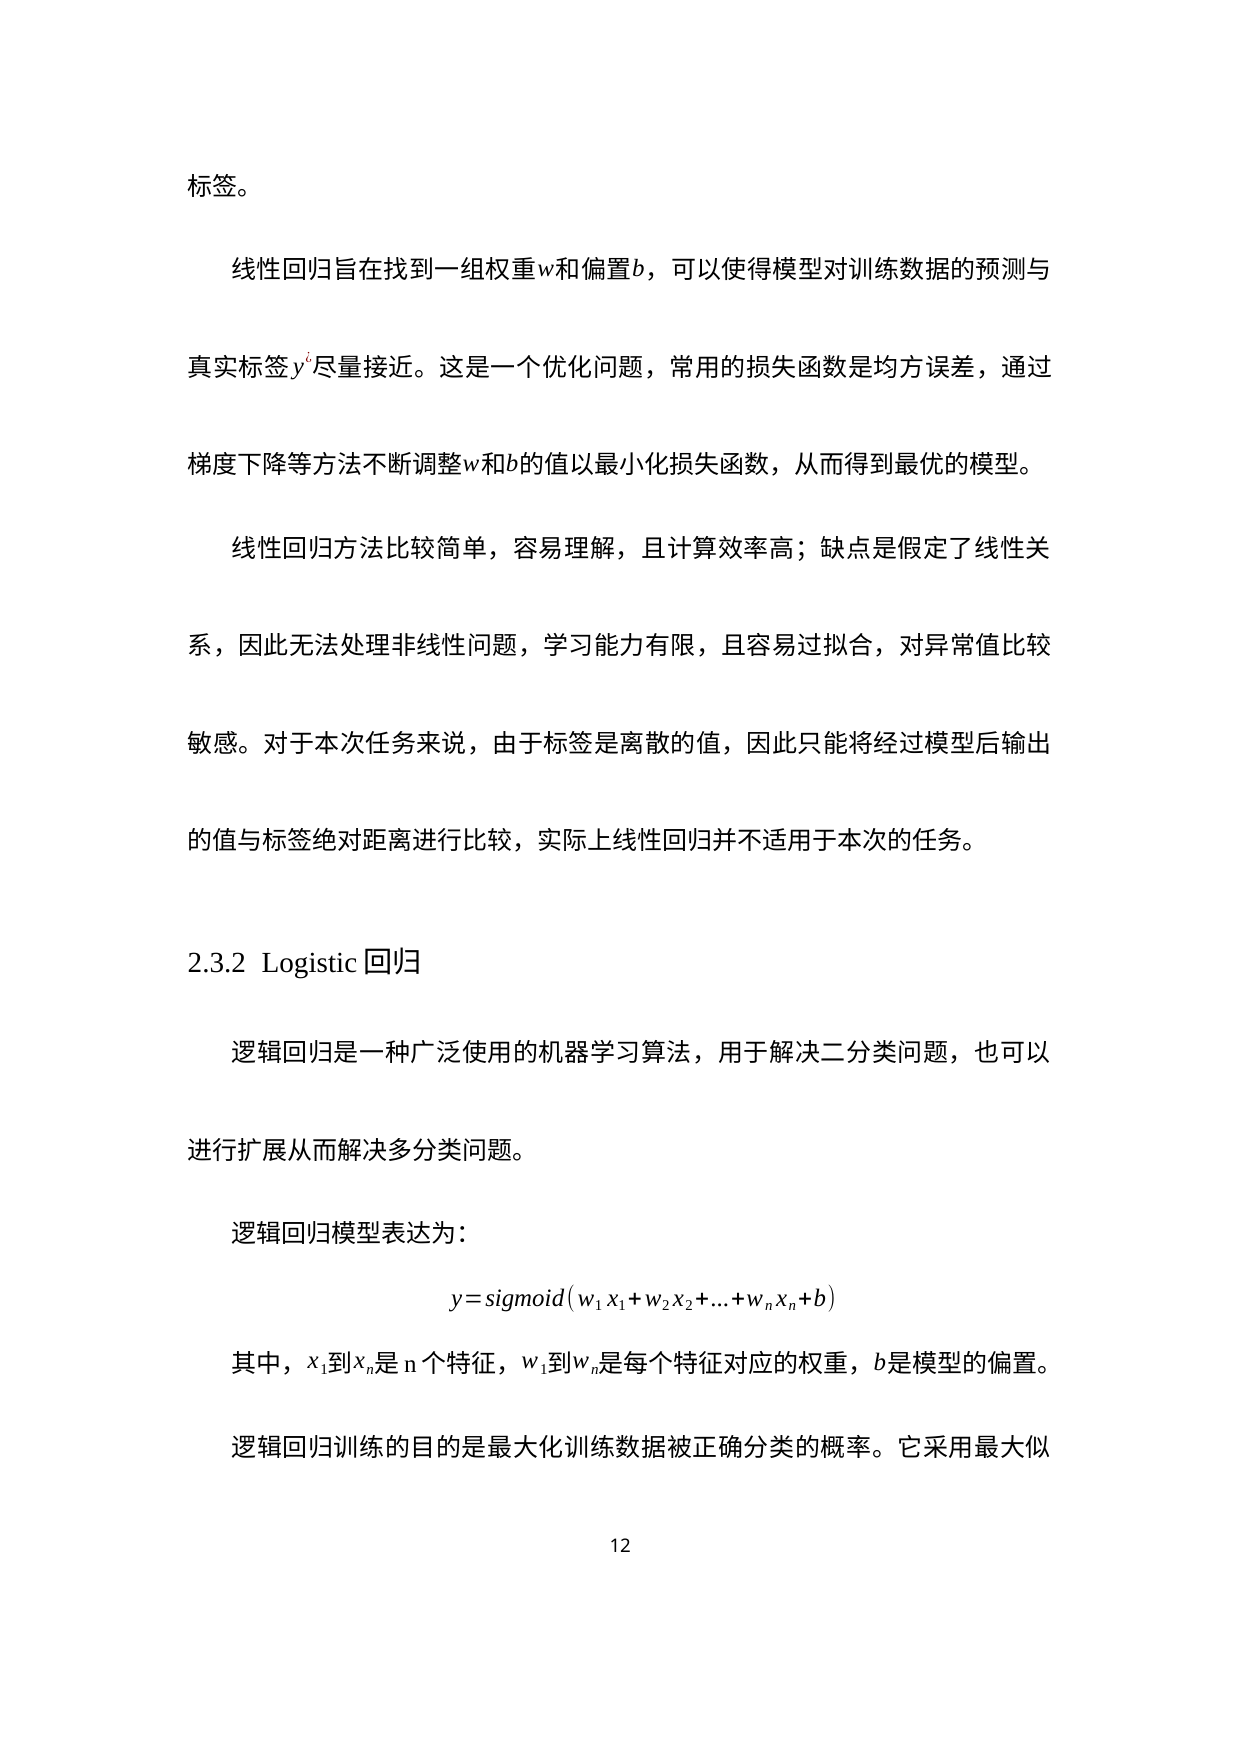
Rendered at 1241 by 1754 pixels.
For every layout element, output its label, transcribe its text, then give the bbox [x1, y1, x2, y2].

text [187, 152, 1053, 217]
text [187, 1413, 1053, 1478]
text 线性回归方法比较简单，容易理解，且计算效率高；缺点是假定了线性关系，因此无法处理非线性问题，学习能力有限，且容易过拟合，对异常值比较敏感。对于本次任务来说，由于标签是离散的值，因此只能将经过模型后输出的值与标签绝对距离进行比较，实际上线性回归并不适用于本次的任务。 [187, 514, 1053, 871]
text 逻辑回归模型表达为： [187, 1199, 1053, 1264]
text Logistic回归 [187, 939, 1053, 981]
text 逻辑回归是一种广泛使用的机器学习算法，用于解决二分类问题，也可以进行扩展从而解决多分类问题。 [187, 1018, 1053, 1181]
text 其中，到是n个特征，到是每个特征对应的权重，是模型的偏置。 [187, 1329, 1053, 1394]
text 线性回归旨在找到一组权重和偏置，可以使得模型对训练数据的预测与真实标签尽量接近。这是一个优化问题，常用的损失函数是均方误差，通过梯度下降等方法不断调整和的值以最小化损失函数，从而得到最优的模型。 [187, 236, 1053, 496]
